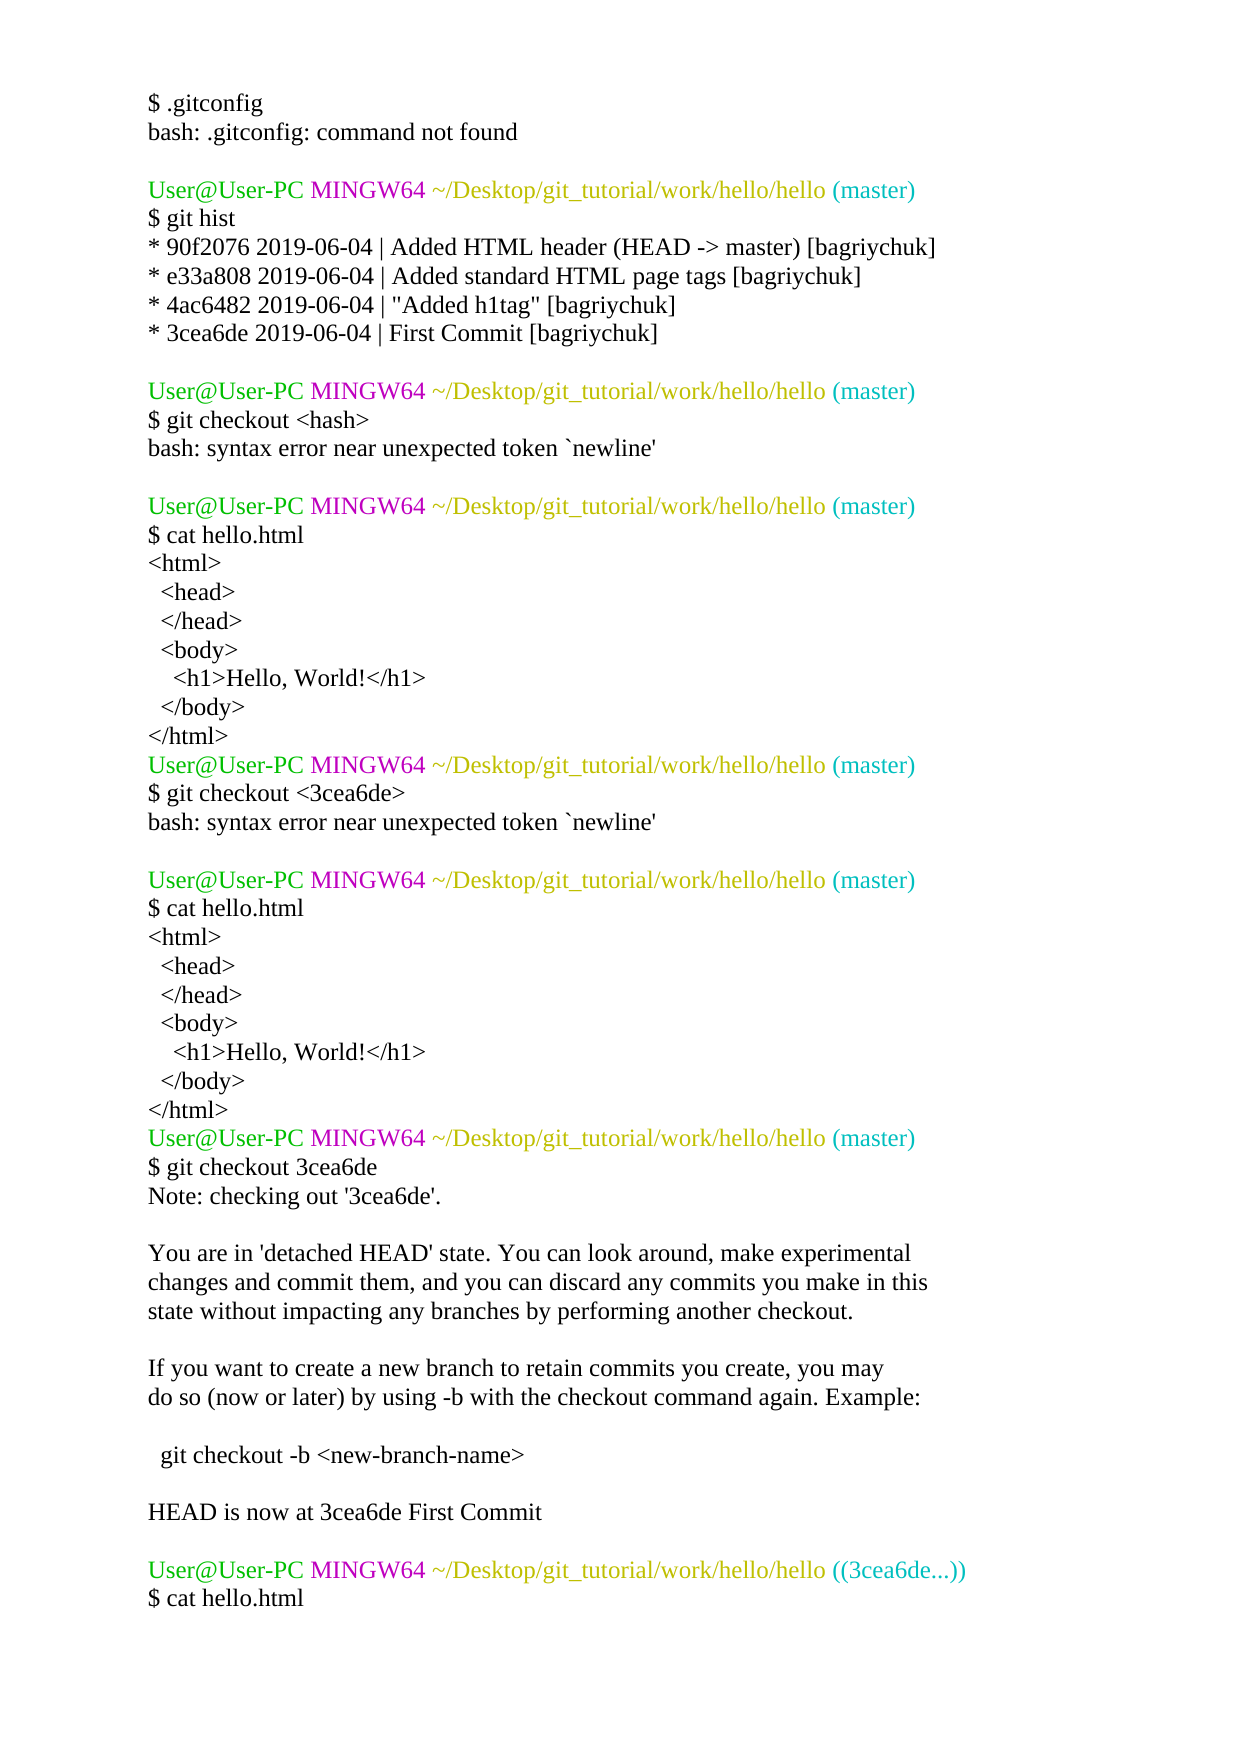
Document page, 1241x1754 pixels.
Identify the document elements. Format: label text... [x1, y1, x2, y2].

text bash: syntax error near unexpected token `newline' [148, 807, 1152, 836]
text <body> [148, 635, 1152, 663]
text $ git checkout <hash> [148, 405, 1152, 433]
text $ git checkout 3cea6de [148, 1152, 1152, 1181]
text <head> [148, 951, 1152, 980]
text $ cat hello.html [148, 893, 1152, 922]
text state without impacting any branches by performing another checkout. [148, 1296, 1152, 1325]
text <h1>Hello, World!</h1> [148, 1037, 1152, 1066]
text * 4ac6482 2019-06-04 | "Added h1tag" [bagriychuk] [148, 290, 1152, 318]
text </html> [148, 721, 1152, 750]
text </head> [148, 980, 1152, 1008]
text User@User-PC MINGW64 ~/Desktop/git_tutorial/work/hello/hello (master) [148, 865, 1152, 893]
text </html> [148, 1095, 1152, 1123]
text <html> [148, 548, 1152, 577]
text User@User-PC MINGW64 ~/Desktop/git_tutorial/work/hello/hello (master) [148, 750, 1152, 778]
text You are in 'detached HEAD' state. You can look around, make experimental [148, 1238, 1152, 1267]
text </body> [148, 692, 1152, 721]
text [148, 175, 1152, 203]
text If you want to create a new branch to retain commits you create, you may [148, 1353, 1152, 1382]
text changes and commit them, and you can discard any commits you make in this [148, 1267, 1152, 1296]
text * e33a808 2019-06-04 | Added standard HTML page tags [bagriychuk] [148, 261, 1152, 290]
text bash: syntax error near unexpected token `newline' [148, 433, 1152, 462]
text $ git hist [148, 203, 1152, 232]
text git checkout -b <new-branch-name> [148, 1440, 1152, 1468]
text User@User-PC MINGW64 ~/Desktop/git_tutorial/work/hello/hello (master) [148, 491, 1152, 520]
text </body> [148, 1066, 1152, 1095]
text User@User-PC MINGW64 ~/Desktop/git_tutorial/work/hello/hello (master) [148, 1123, 1152, 1152]
text </head> [148, 606, 1152, 635]
text $ .gitconfig [148, 88, 1152, 117]
text $ cat hello.html [148, 1583, 1152, 1612]
text <body> [148, 1008, 1152, 1037]
text $ git checkout <3cea6de> [148, 778, 1152, 807]
text User@User-PC MINGW64 ~/Desktop/git_tutorial/work/hello/hello (master) [148, 376, 1152, 405]
text <head> [148, 577, 1152, 606]
text <h1>Hello, World!</h1> [148, 663, 1152, 692]
text HEAD is now at 3cea6de First Commit [148, 1497, 1152, 1526]
text * 3cea6de 2019-06-04 | First Commit [bagriychuk] [148, 318, 1152, 347]
text Note: checking out '3cea6de'. [148, 1181, 1152, 1210]
text <html> [148, 922, 1152, 951]
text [148, 1555, 1152, 1583]
text do so (now or later) by using -b with the checkout command again. Example: [148, 1382, 1152, 1411]
text * 90f2076 2019-06-04 | Added HTML header (HEAD -> master) [bagriychuk] [148, 232, 1152, 261]
text bash: .gitconfig: command not found [148, 117, 1152, 146]
text $ cat hello.html [148, 520, 1152, 548]
